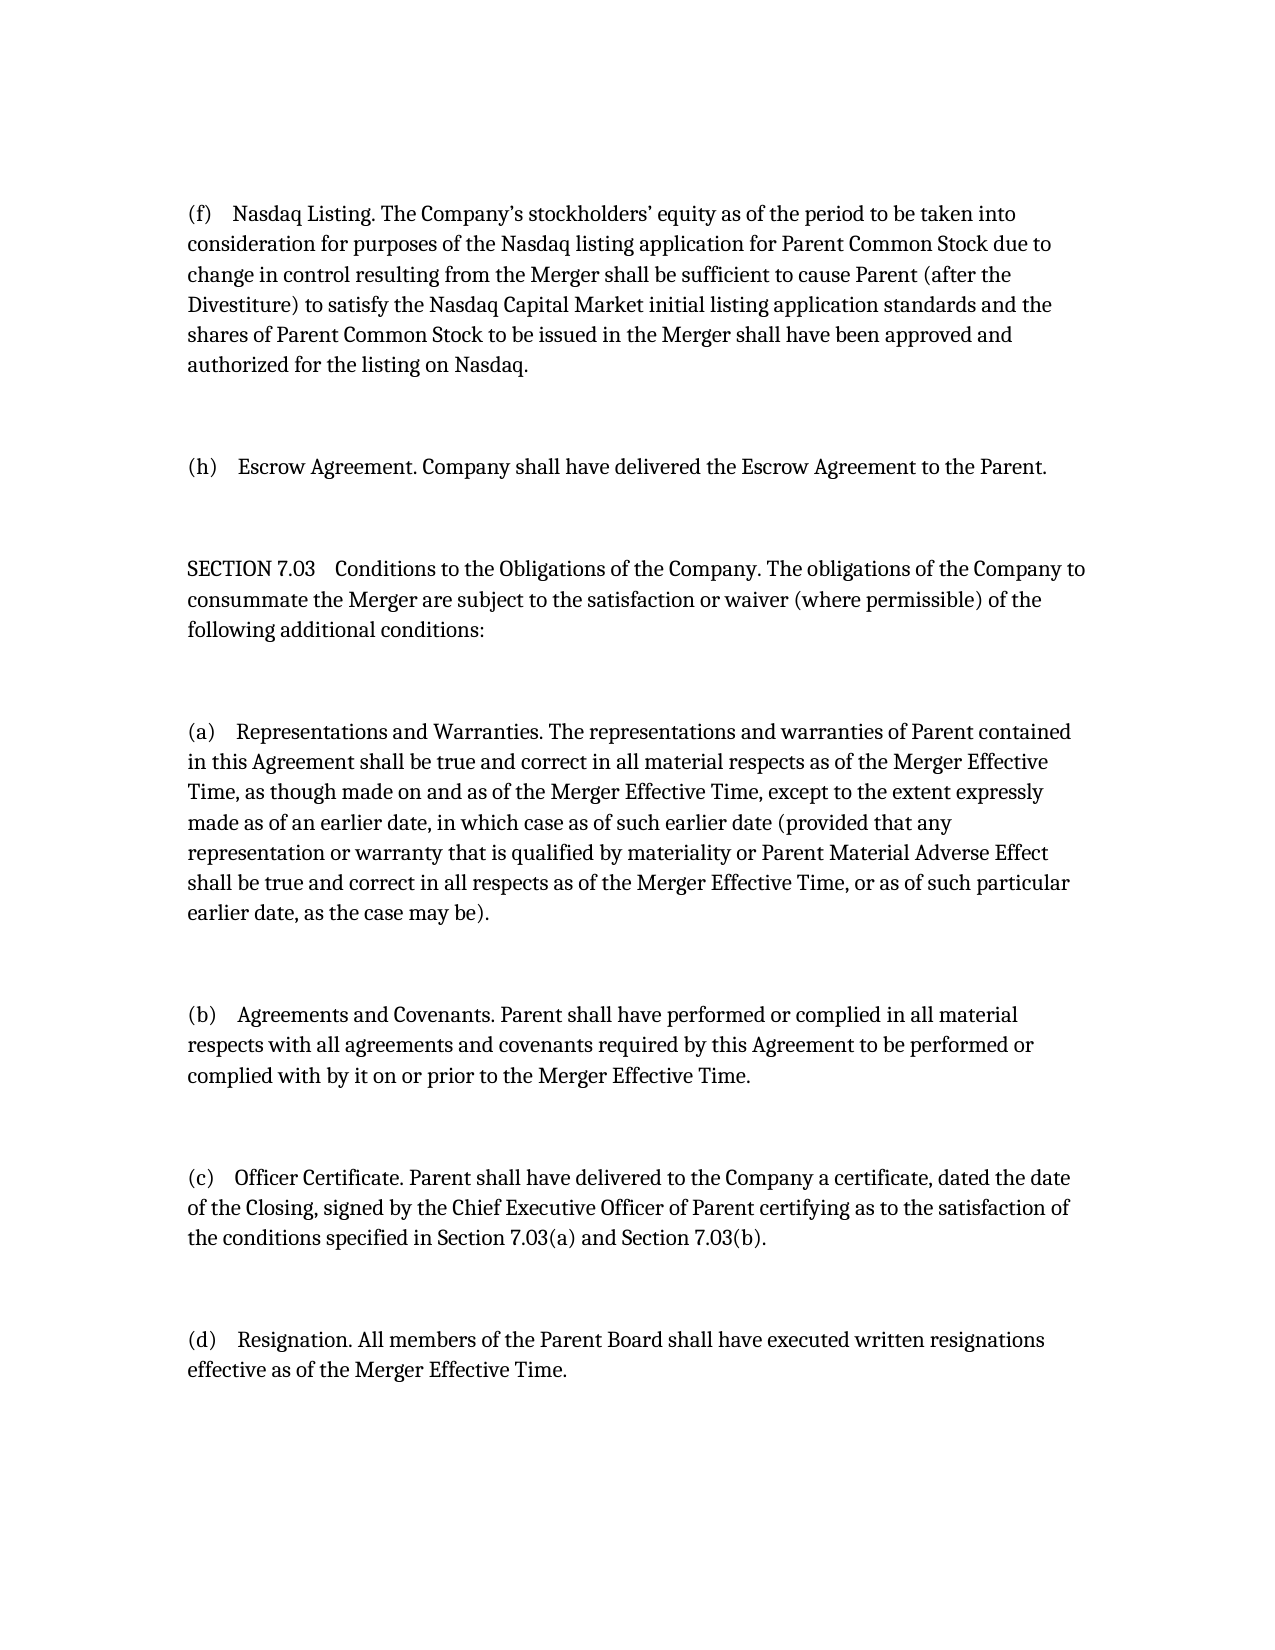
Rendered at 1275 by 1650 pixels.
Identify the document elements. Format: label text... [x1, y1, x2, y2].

text SECTION 7.03 Conditions to the Obligations of the Company. The obligations of the Company to consummate the Merger are subject to the satisfaction or waiver (where permissible) of the following additional conditions: [187, 556, 1087, 643]
text (d) Resignation. All members of the Parent Board shall have executed written resignations effective as of the Merger Effective Time. [187, 1327, 1087, 1384]
text (c) Officer Certificate. Parent shall have delivered to the Company a certificate, dated the date of the Closing, signed by the Chief Executive Officer of Parent certifying as to the satisfaction of the conditions specified in Section 7.03(a) and Section 7.03(b). [187, 1164, 1087, 1251]
text (b) Agreements and Covenants. Parent shall have performed or complied in all material respects with all agreements and covenants required by this Agreement to be performed or complied with by it on or prior to the Merger Effective Time. [187, 1002, 1087, 1089]
text (h) Escrow Agreement. Company shall have delivered the Escrow Agreement to the Parent. [187, 454, 1087, 481]
text (f) Nasdaq Listing. The Company’s stockholders’ equity as of the period to be taken into consideration for purposes of the Nasdaq listing application for Parent Common Stock due to change in control resulting from the Merger shall be sufficient to cause Parent (after the Divestiture) to satisfy the Nasdaq Capital Market initial listing application standards and the shares of Parent Common Stock to be issued in the Merger shall have been approved and authorized for the listing on Nasdaq. [187, 201, 1087, 378]
text (a) Representations and Warranties. The representations and warranties of Parent contained in this Agreement shall be true and correct in all material respects as of the Merger Effective Time, as though made on and as of the Merger Effective Time, except to the extent expressly made as of an earlier date, in which case as of such earlier date (provided that any representation or warranty that is qualified by materiality or Parent Material Adverse Effect shall be true and correct in all respects as of the Merger Effective Time, or as of such particular earlier date, as the case may be). [187, 719, 1087, 926]
